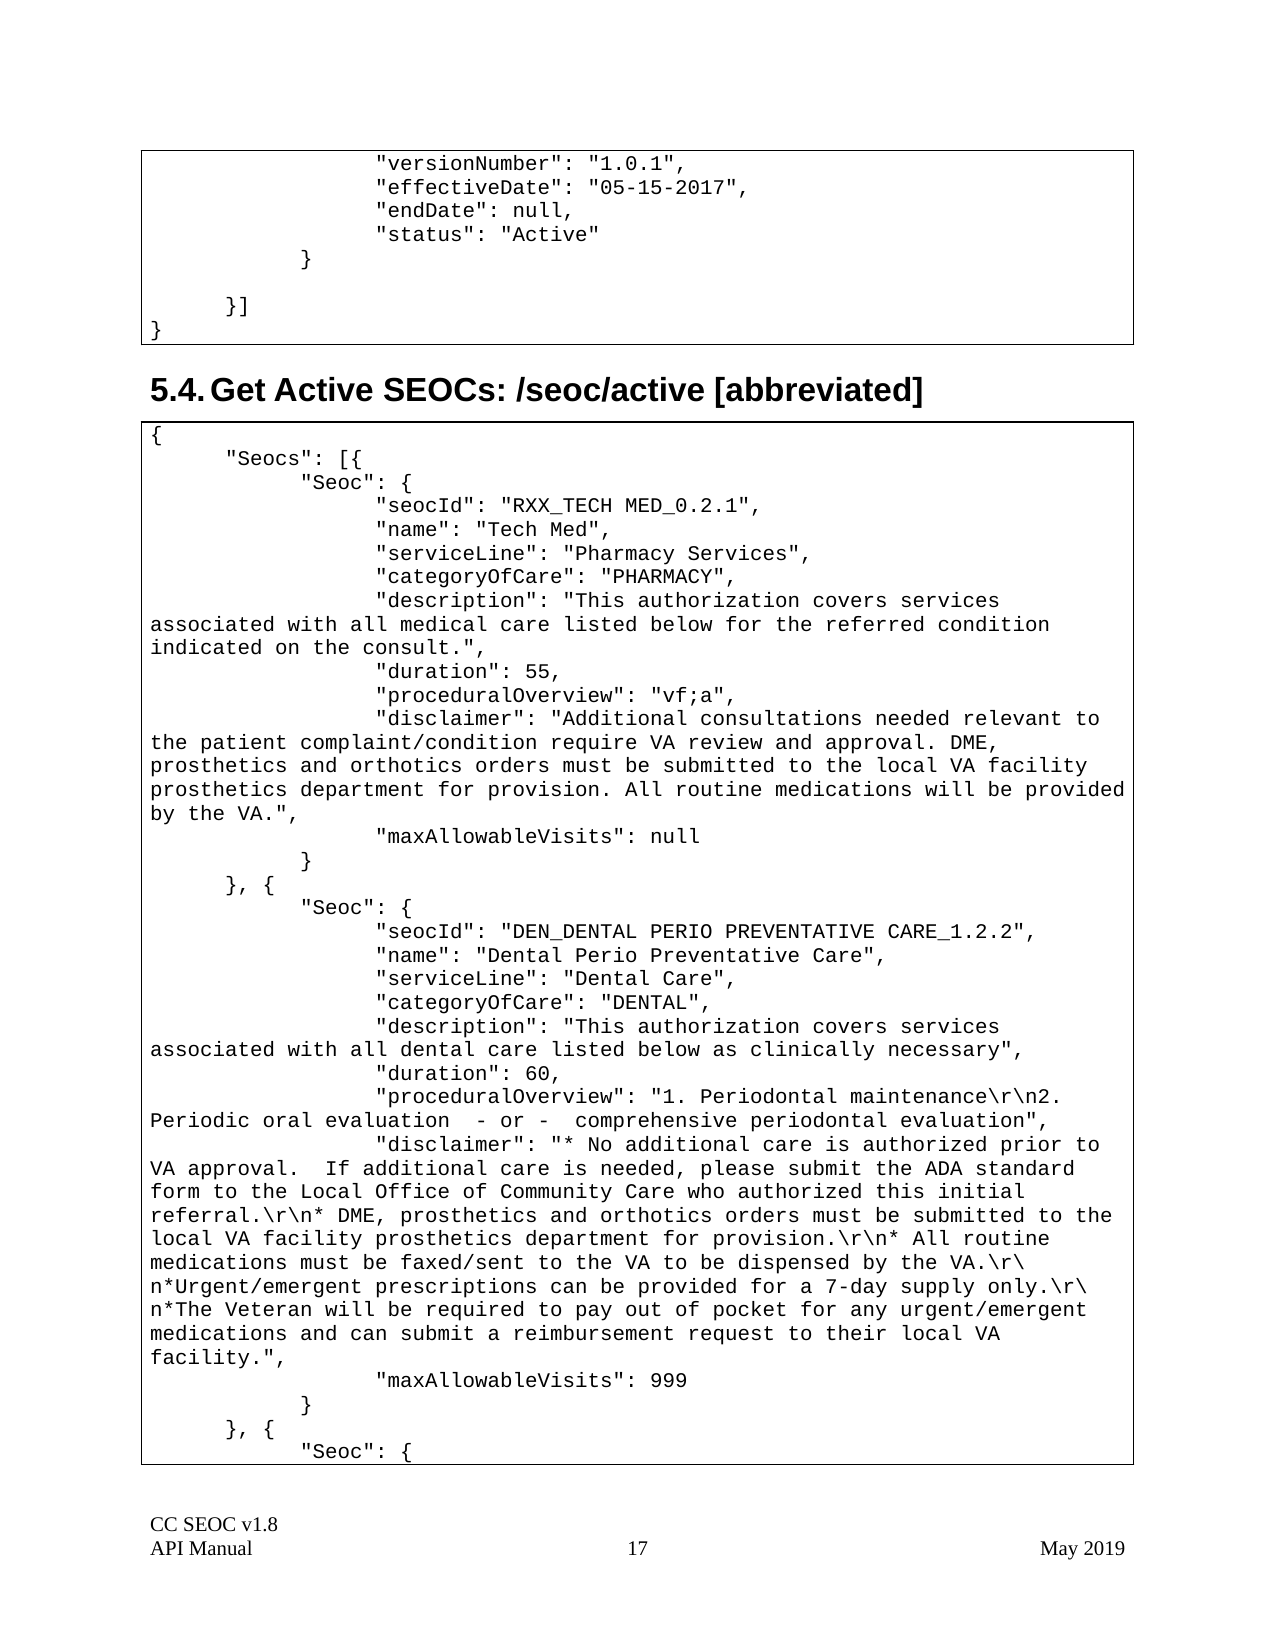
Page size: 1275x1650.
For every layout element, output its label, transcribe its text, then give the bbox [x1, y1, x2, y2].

text } [150, 1394, 1125, 1418]
text "name": "Dental Perio Preventative Care", [150, 945, 1125, 968]
text "Seoc": { [150, 897, 1125, 921]
text "seocId": "RXX_TECH MED_0.2.1", [150, 495, 1125, 519]
text "categoryOfCare": "PHARMACY", [150, 566, 1125, 590]
text }] [150, 295, 1125, 316]
text "maxAllowableVisits": null [150, 826, 1125, 850]
text } [150, 248, 1125, 271]
text "duration": 55, [150, 661, 1125, 684]
text "Seocs": [{ [150, 448, 1125, 472]
subtitle Get Active SEOCs: /seoc/active [abbreviated] [150, 370, 1125, 409]
text "seocId": "DEN_DENTAL PERIO PREVENTATIVE CARE_1.2.2", [150, 921, 1125, 945]
text "description": "This authorization covers services associated with all medical care listed below for the referred condition indicated on the consult.", [150, 590, 1125, 661]
text "endDate": null, [150, 200, 1125, 224]
text "status": "Active" [150, 224, 1125, 248]
text "disclaimer": "Additional consultations needed relevant to the patient complaint/condition require VA review and approval. DME, prosthetics and orthotics orders must be submitted to the local VA facility prosthetics department for provision. All routine medications will be provided by the VA.", [150, 708, 1125, 826]
text "serviceLine": "Dental Care", [150, 968, 1125, 992]
text "proceduralOverview": "vf;a", [150, 684, 1125, 708]
text "effectiveDate": "05-15-2017", [150, 177, 1125, 200]
text "maxAllowableVisits": 999 [150, 1370, 1125, 1394]
text } [142, 316, 1133, 344]
text "categoryOfCare": "DENTAL", [150, 992, 1125, 1016]
text }, { [150, 874, 1125, 897]
text }, { [150, 1418, 1125, 1441]
text "Seoc": { [150, 1441, 1125, 1464]
text "Seoc": { [150, 472, 1125, 495]
text "duration": 60, [150, 1063, 1125, 1087]
text "serviceLine": "Pharmacy Services", [150, 543, 1125, 566]
text "description": "This authorization covers services associated with all dental care listed below as clinically necessary", [150, 1016, 1125, 1063]
text "proceduralOverview": "1. Periodontal maintenance\r\n2. Periodic oral evaluation - or - comprehensive periodontal evaluation", [150, 1087, 1125, 1134]
text } [150, 850, 1125, 874]
text "name": "Tech Med", [150, 519, 1125, 543]
text "versionNumber": "1.0.1", [142, 151, 1133, 177]
text { [142, 423, 1133, 448]
text "disclaimer": "* No additional care is authorized prior to VA approval. If additional care is needed, please submit the ADA standard form to the Local Office of Community Care who authorized this initial referral.\r\n* DME, prosthetics and orthotics orders must be submitted to the local VA facility prosthetics department for provision.\r\n* All routine medications must be faxed/sent to the VA to be dispensed by the VA.\r\n*Urgent/emergent prescriptions can be provided for a 7-day supply only.\r\n*The Veteran will be required to pay out of pocket for any urgent/emergent medications and can submit a reimbursement request to their local VA facility.", [150, 1134, 1125, 1370]
